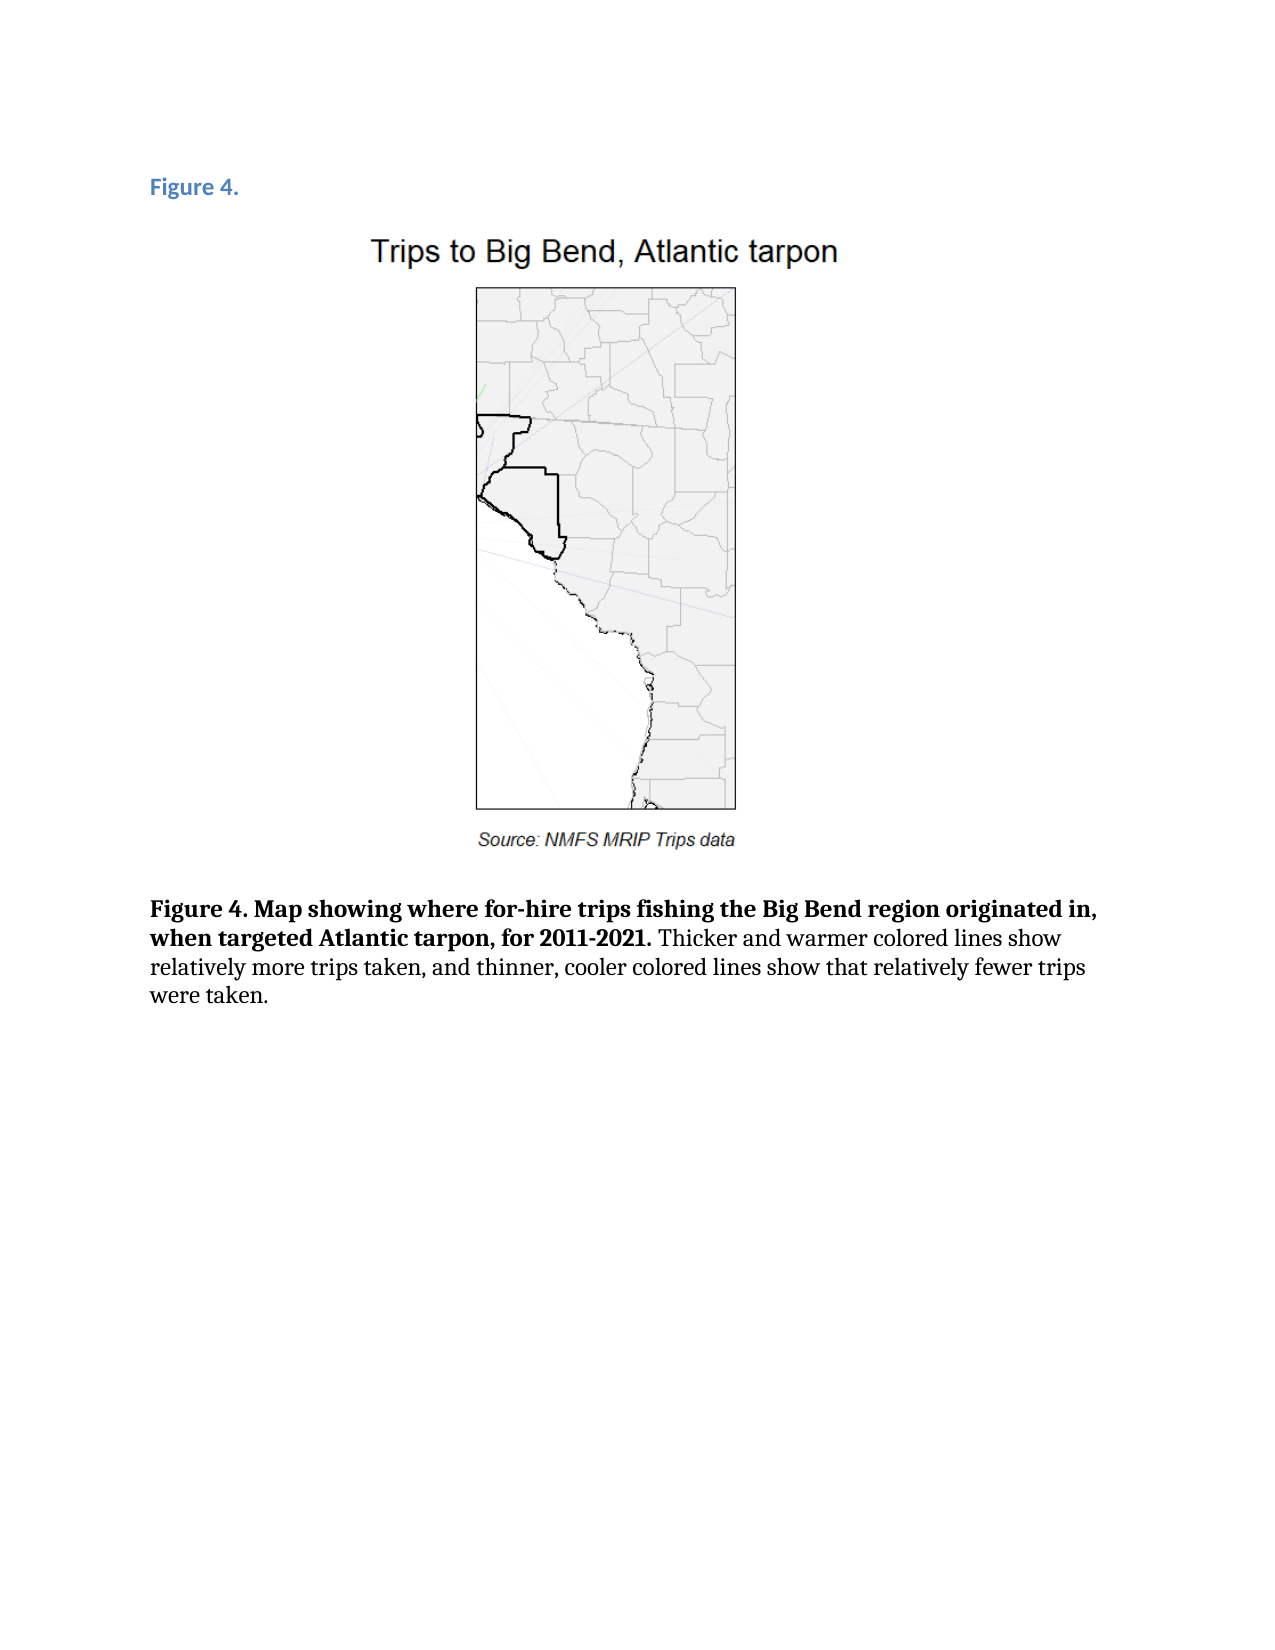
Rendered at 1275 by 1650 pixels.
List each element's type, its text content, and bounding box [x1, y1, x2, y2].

picture [168, 220, 1044, 877]
text Figure 4. Map showing where for-hire trips fishing the Big Bend region originated in, when targeted Atlantic tarpon, for 2011-2021. Thicker and warmer colored lines show relatively more trips taken, and thinner, cooler colored lines show that relatively fewer trips were taken. [150, 895, 1125, 1010]
subtitle Figure 4. [150, 171, 1125, 201]
